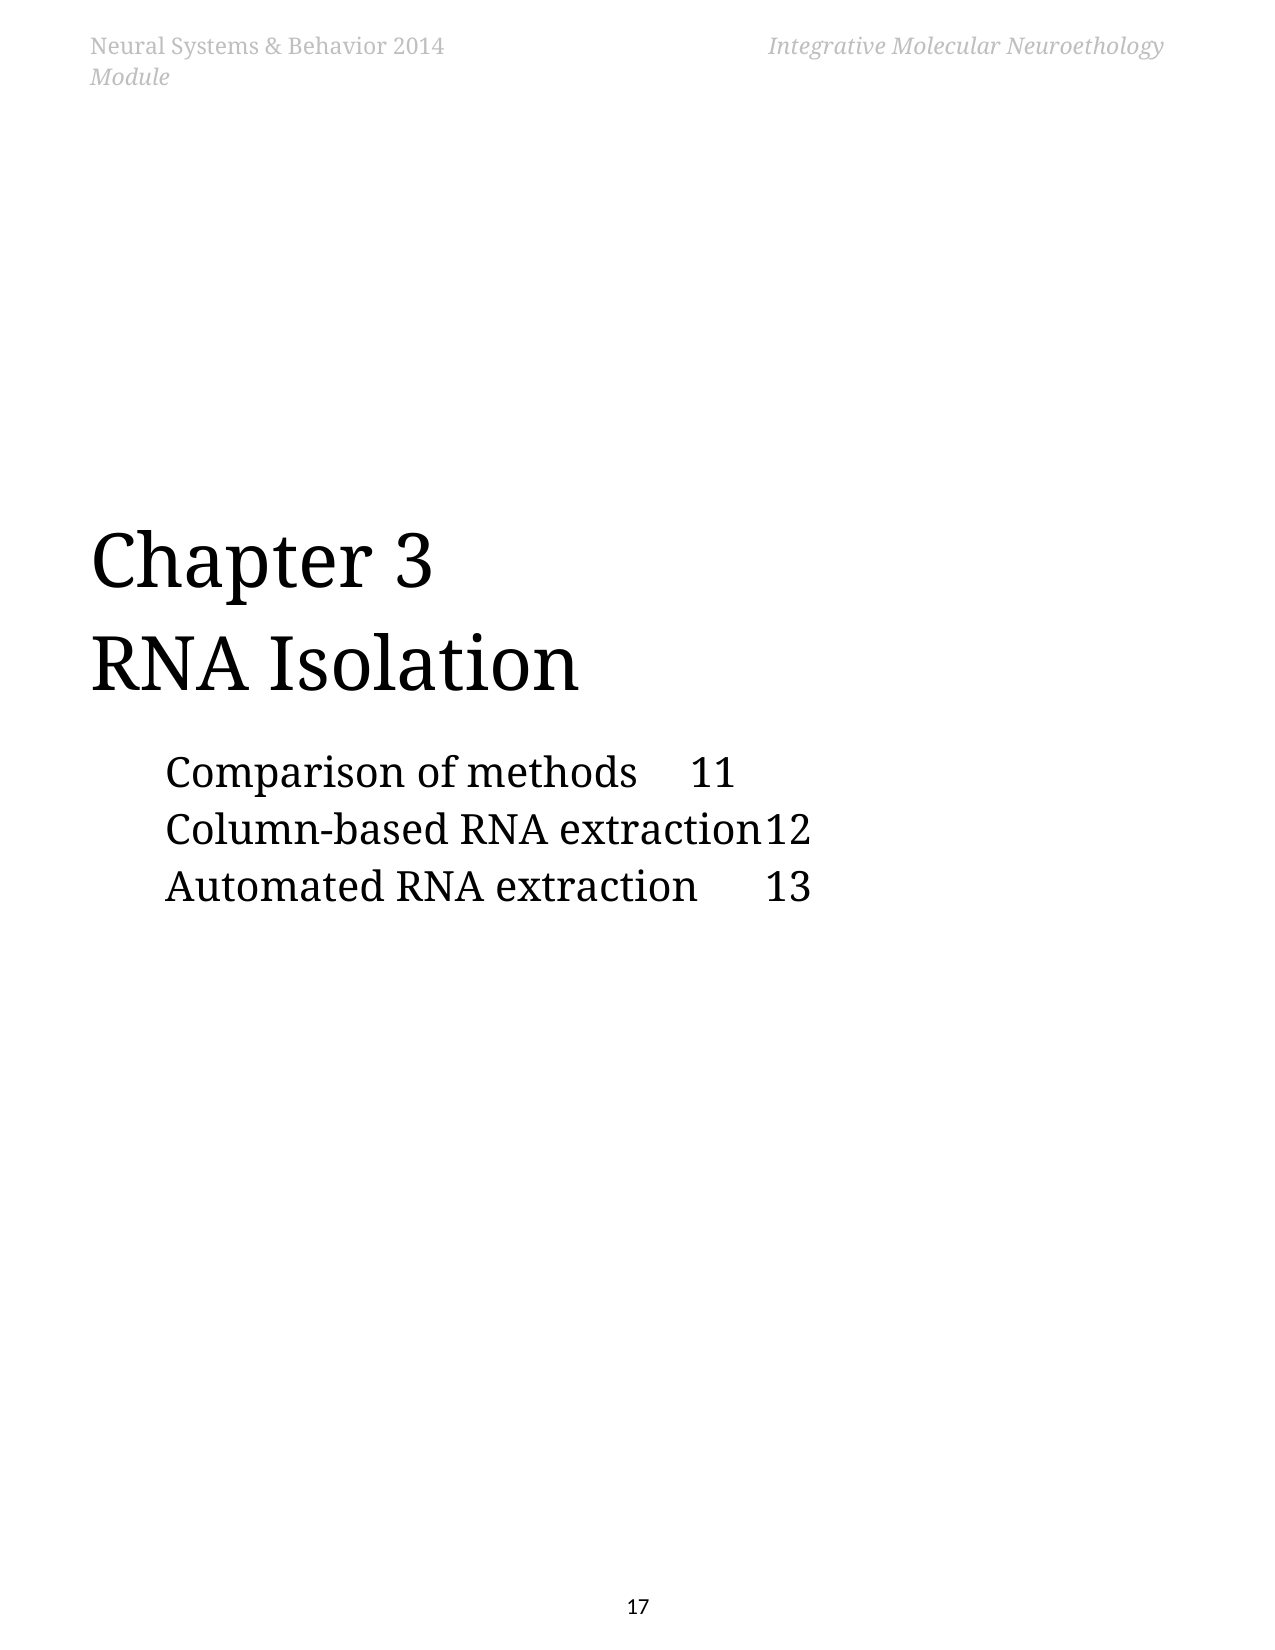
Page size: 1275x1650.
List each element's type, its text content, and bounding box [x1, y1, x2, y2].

text RNA Isolation [90, 610, 1185, 712]
text Chapter 3 [90, 507, 1185, 610]
text Automated RNA extraction 13 [90, 857, 1185, 913]
text Comparison of methods 11 [90, 743, 1185, 800]
text Column-based RNA extraction 12 [90, 800, 1185, 857]
